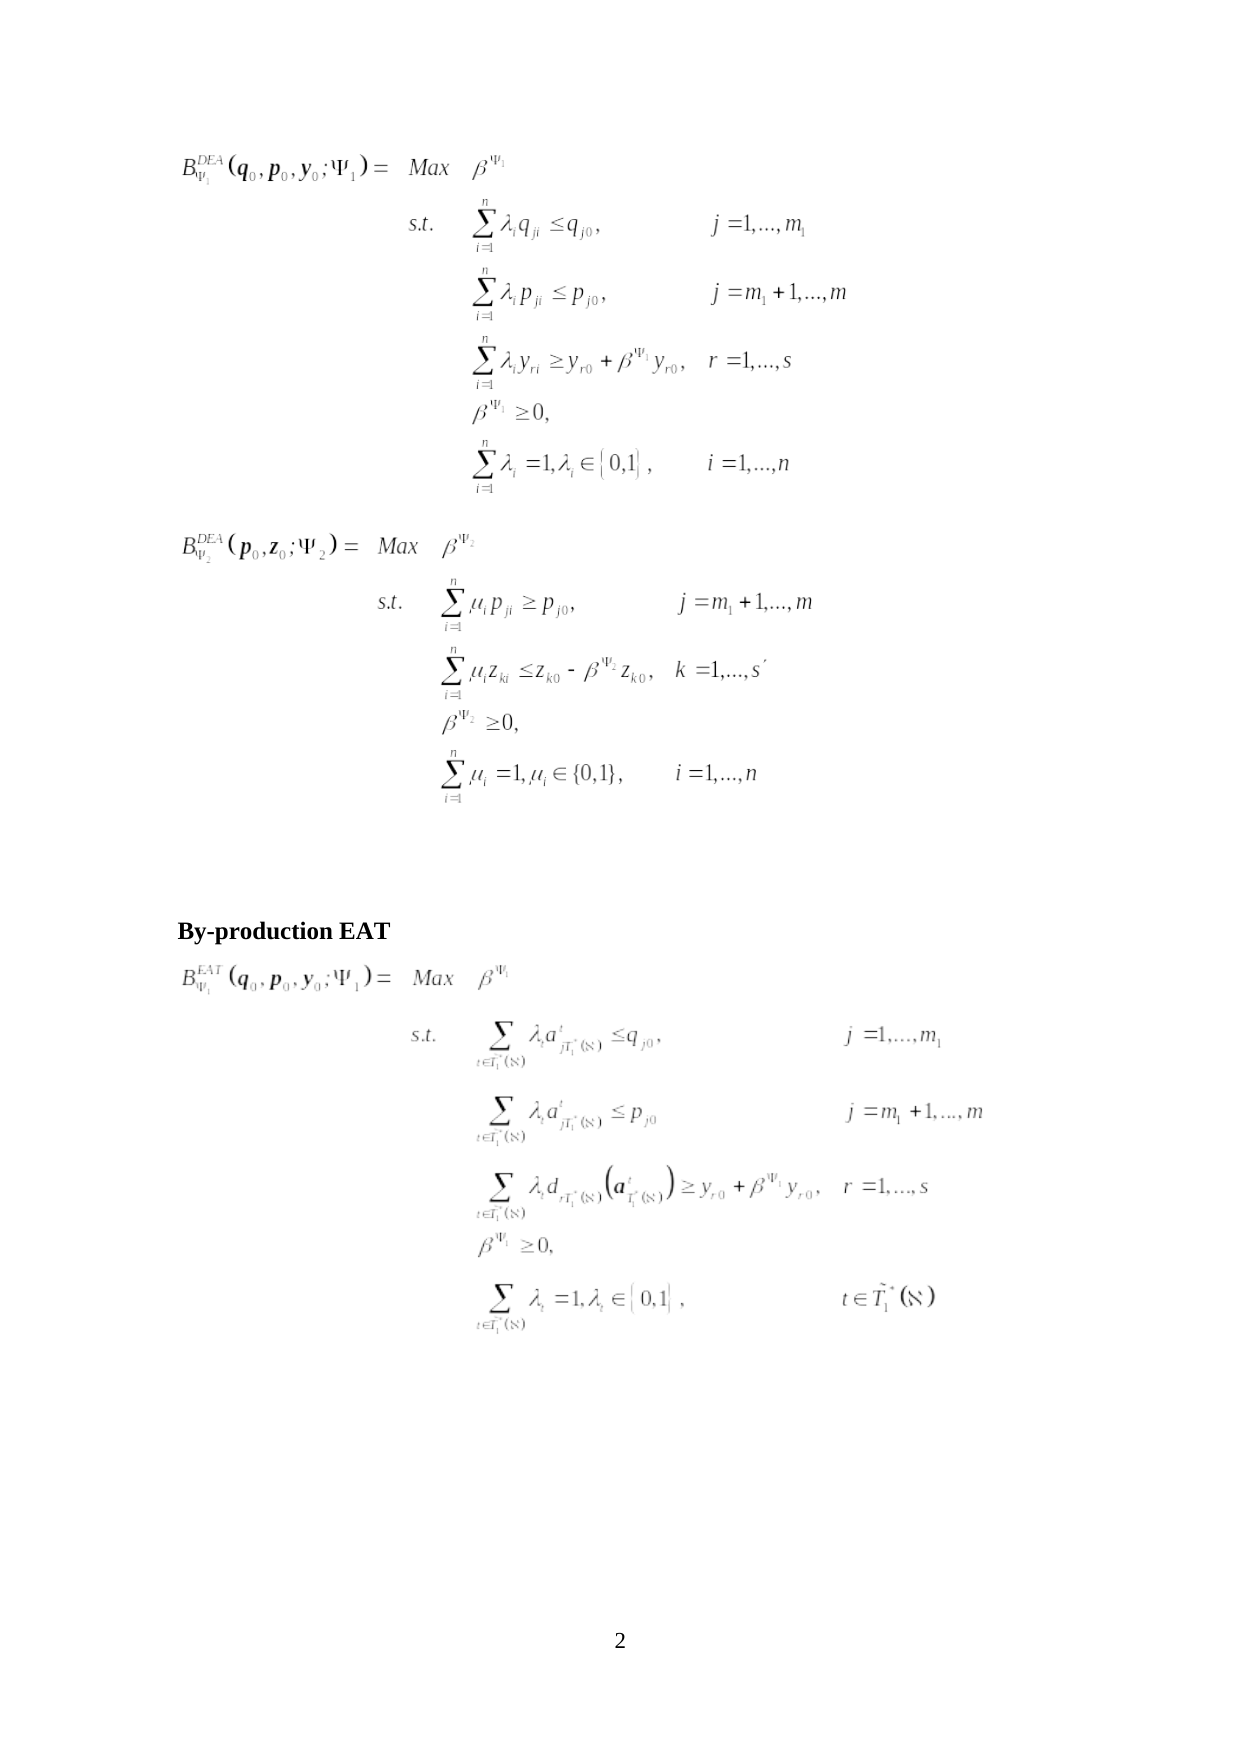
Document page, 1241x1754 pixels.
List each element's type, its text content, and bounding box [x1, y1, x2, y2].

text By-production EAT [177, 916, 1063, 945]
